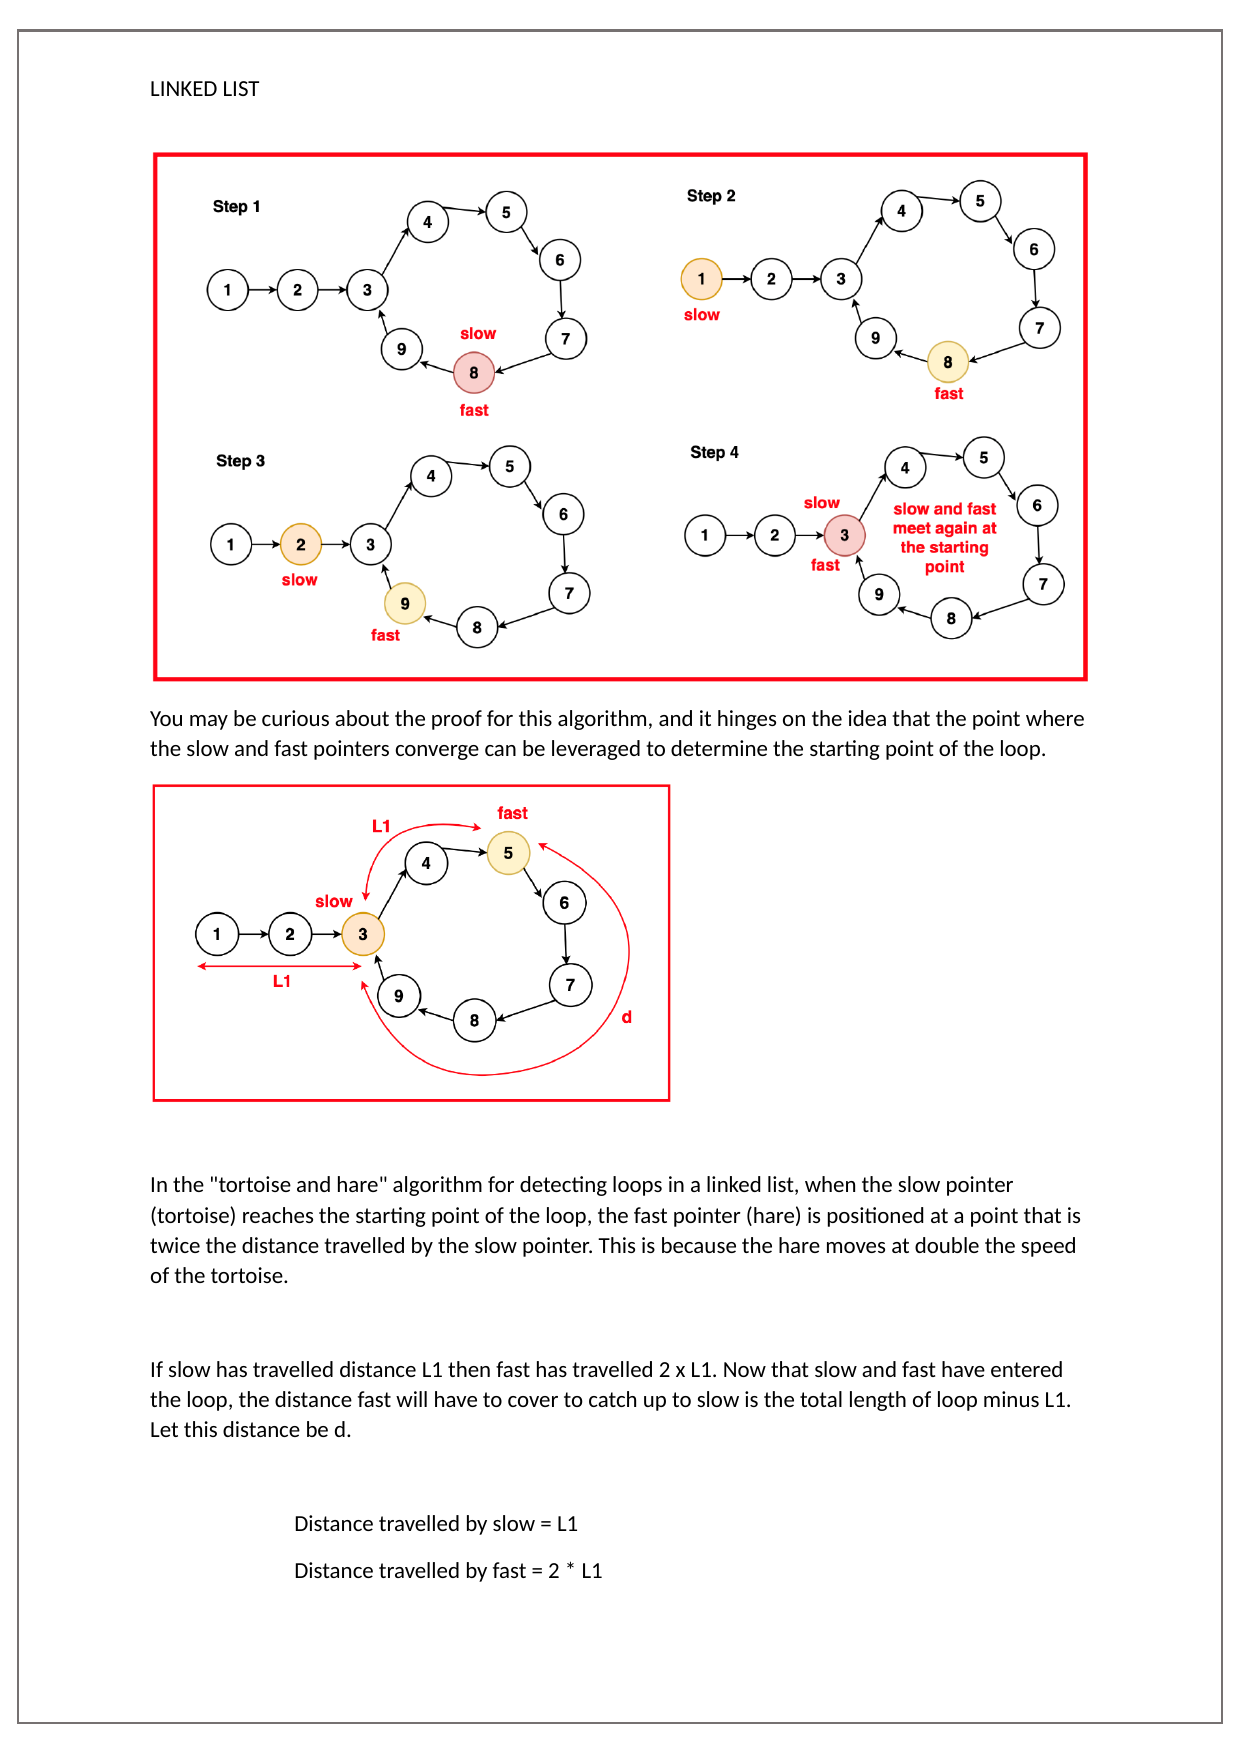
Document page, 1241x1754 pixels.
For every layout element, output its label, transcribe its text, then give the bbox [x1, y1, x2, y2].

picture [150, 150, 1091, 686]
text You may be curious about the proof for this algorithm, and it hinges on the idea that the point where the slow and fast pointers converge can be leveraged to determine the starting point of the loop. [150, 704, 1090, 763]
picture [150, 781, 673, 1105]
text In the "tortoise and hare" algorithm for detecting loops in a linked list, when the slow pointer (tortoise) reaches the starting point of the loop, the fast pointer (hare) is positioned at a point that is twice the distance travelled by the slow pointer. This is because the hare moves at double the speed of the tortoise. [150, 1171, 1090, 1289]
text Distance travelled by slow = L1 [150, 1509, 1090, 1537]
text If slow has travelled distance L1 then fast has travelled 2 x L1. Now that slow and fast have entered the loop, the distance fast will have to cover to catch up to slow is the total length of loop minus L1. Let this distance be d. [150, 1355, 1090, 1443]
text Distance travelled by fast = 2 * L1 [150, 1556, 1090, 1584]
